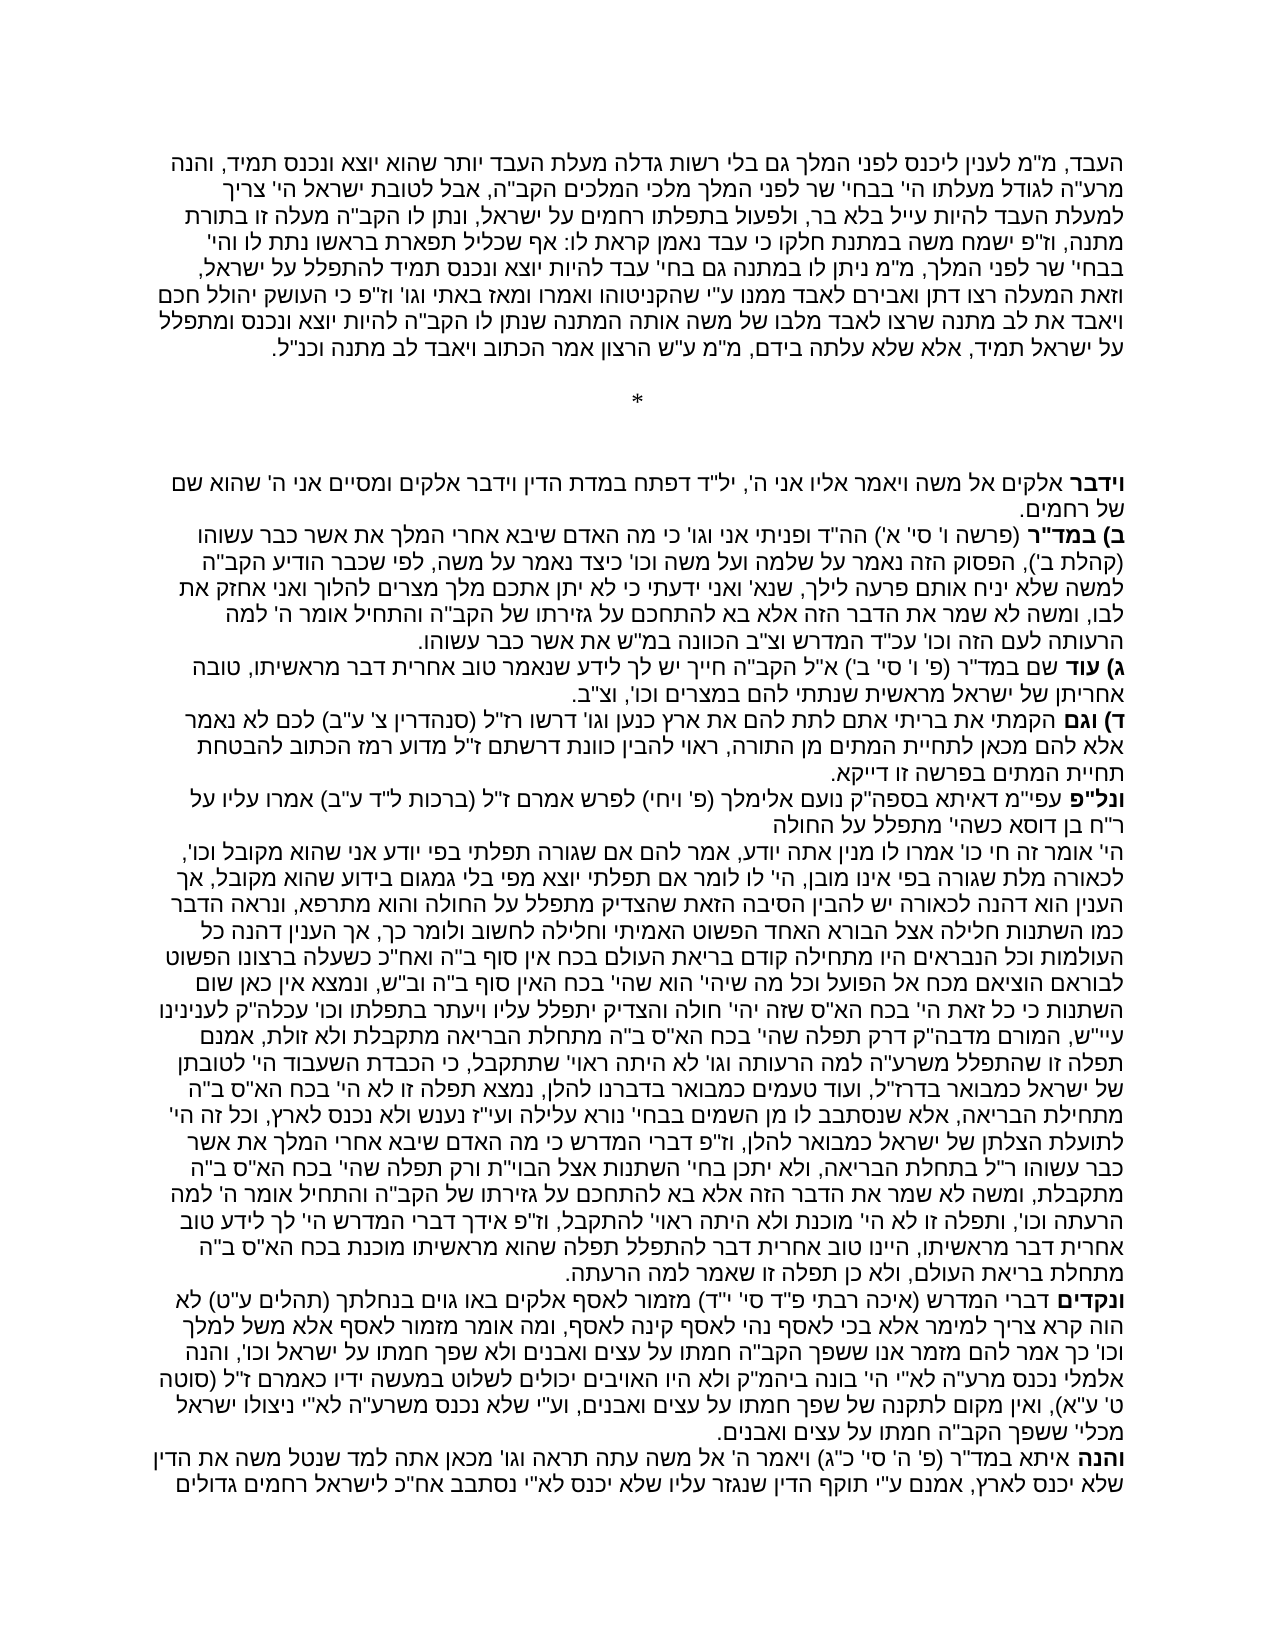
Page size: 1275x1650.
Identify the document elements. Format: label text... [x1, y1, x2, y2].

text ב) במד"ר (פרשה ו' סי' א') הה"ד ופניתי אני וגו' כי מה האדם שיבא אחרי המלך את אשר כבר עשוהו (קהלת ב'), הפסוק הזה נאמר על שלמה ועל משה וכו' כיצד נאמר על משה, לפי שכבר הודיע הקב"ה למשה שלא יניח אותם פרעה לילך, שנא' ואני ידעתי כי לא יתן אתכם מלך מצרים להלוך ואני אחזק את לבו, ומשה לא שמר את הדבר הזה אלא בא להתחכם על גזירתו של הקב"ה והתחיל אומר ה' למה הרעותה לעם הזה וכו' עכ"ד המדרש וצ"ב הכוונה במ"ש את אשר כבר עשוהו. [150, 522, 1125, 654]
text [150, 150, 1125, 361]
text ד) וגם הקמתי את בריתי אתם לתת להם את ארץ כנען וגו' דרשו רז"ל (סנהדרין צ' ע"ב) לכם לא נאמר אלא להם מכאן לתחיית המתים מן התורה, ראוי להבין כוונת דרשתם ז"ל מדוע רמז הכתוב להבטחת תחיית המתים בפרשה זו דייקא. [150, 707, 1125, 786]
text ונל"פ עפי"מ דאיתא בספה"ק נועם אלימלך (פ' ויחי) לפרש אמרם ז"ל (ברכות ל"ד ע"ב) אמרו עליו על ר"ח בן דוסא כשהי' מתפלל על החולה [150, 786, 1125, 839]
text וידבר אלקים אל משה ויאמר אליו אני ה', יל"ד דפתח במדת הדין וידבר אלקים ומסיים אני ה' שהוא שם של רחמים. [150, 470, 1125, 522]
text ונקדים דברי המדרש (איכה רבתי פ"ד סי' י"ד) מזמור לאסף אלקים באו גוים בנחלתך (תהלים ע"ט) לא הוה קרא צריך למימר אלא בכי לאסף נהי לאסף קינה לאסף, ומה אומר מזמור לאסף אלא משל למלך וכו' כך אמר להם מזמר אנו ששפך הקב"ה חמתו על עצים ואבנים ולא שפך חמתו על ישראל וכו', והנה אלמלי נכנס מרע"ה לא"י הי' בונה ביהמ"ק ולא היו האויבים יכולים לשלוט במעשה ידיו כאמרם ז"ל (סוטה ט' ע"א), ואין מקום לתקנה של שפך חמתו על עצים ואבנים, וע"י שלא נכנס משרע"ה לא"י ניצולו ישראל מכלי' ששפך הקב"ה חמתו על עצים ואבנים. [150, 1287, 1125, 1445]
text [150, 1445, 1125, 1497]
text הי' אומר זה חי כו' אמרו לו מנין אתה יודע, אמר להם אם שגורה תפלתי בפי יודע אני שהוא מקובל וכו', לכאורה מלת שגורה בפי אינו מובן, הי' לו לומר אם תפלתי יוצא מפי בלי גמגום בידוע שהוא מקובל, אך הענין הוא דהנה לכאורה יש להבין הסיבה הזאת שהצדיק מתפלל על החולה והוא מתרפא, ונראה הדבר כמו השתנות חלילה אצל הבורא האחד הפשוט האמיתי וחלילה לחשוב ולומר כך, אך הענין דהנה כל העולמות וכל הנבראים היו מתחילה קודם בריאת העולם בכח אין סוף ב"ה ואח"כ כשעלה ברצונו הפשוט לבוראם הוציאם מכח אל הפועל וכל מה שיהי' הוא שהי' בכח האין סוף ב"ה וב"ש, ונמצא אין כאן שום השתנות כי כל זאת הי' בכח הא"ס שזה יהי' חולה והצדיק יתפלל עליו ויעתר בתפלתו וכו' עכלה"ק לענינינו עיי"ש, המורם מדבה"ק דרק תפלה שהי' בכח הא"ס ב"ה מתחלת הבריאה מתקבלת ולא זולת, אמנם תפלה זו שהתפלל משרע"ה למה הרעותה וגו' לא היתה ראוי' שתתקבל, כי הכבדת השעבוד הי' לטובתן של ישראל כמבואר בדרז"ל, ועוד טעמים כמבואר בדברנו להלן, נמצא תפלה זו לא הי' בכח הא"ס ב"ה מתחילת הבריאה, אלא שנסתבב לו מן השמים בבחי' נורא עלילה ועי"ז נענש ולא נכנס לארץ, וכל זה הי' לתועלת הצלתן של ישראל כמבואר להלן, וז"פ דברי המדרש כי מה האדם שיבא אחרי המלך את אשר כבר עשוהו ר"ל בתחלת הבריאה, ולא יתכן בחי' השתנות אצל הבוי"ת ורק תפלה שהי' בכח הא"ס ב"ה מתקבלת, ומשה לא שמר את הדבר הזה אלא בא להתחכם על גזירתו של הקב"ה והתחיל אומר ה' למה הרעתה וכו', ותפלה זו לא הי' מוכנת ולא היתה ראוי' להתקבל, וז"פ אידך דברי המדרש הי' לך לידע טוב אחרית דבר מראשיתו, היינו טוב אחרית דבר להתפלל תפלה שהוא מראשיתו מוכנת בכח הא"ס ב"ה מתחלת בריאת העולם, ולא כן תפלה זו שאמר למה הרעתה. [150, 839, 1125, 1287]
text ג) עוד שם במד"ר (פ' ו' סי' ב') א"ל הקב"ה חייך יש לך לידע שנאמר טוב אחרית דבר מראשיתו, טובה אחריתן של ישראל מראשית שנתתי להם במצרים וכו', וצ"ב. [150, 654, 1125, 707]
text * [150, 387, 1125, 416]
